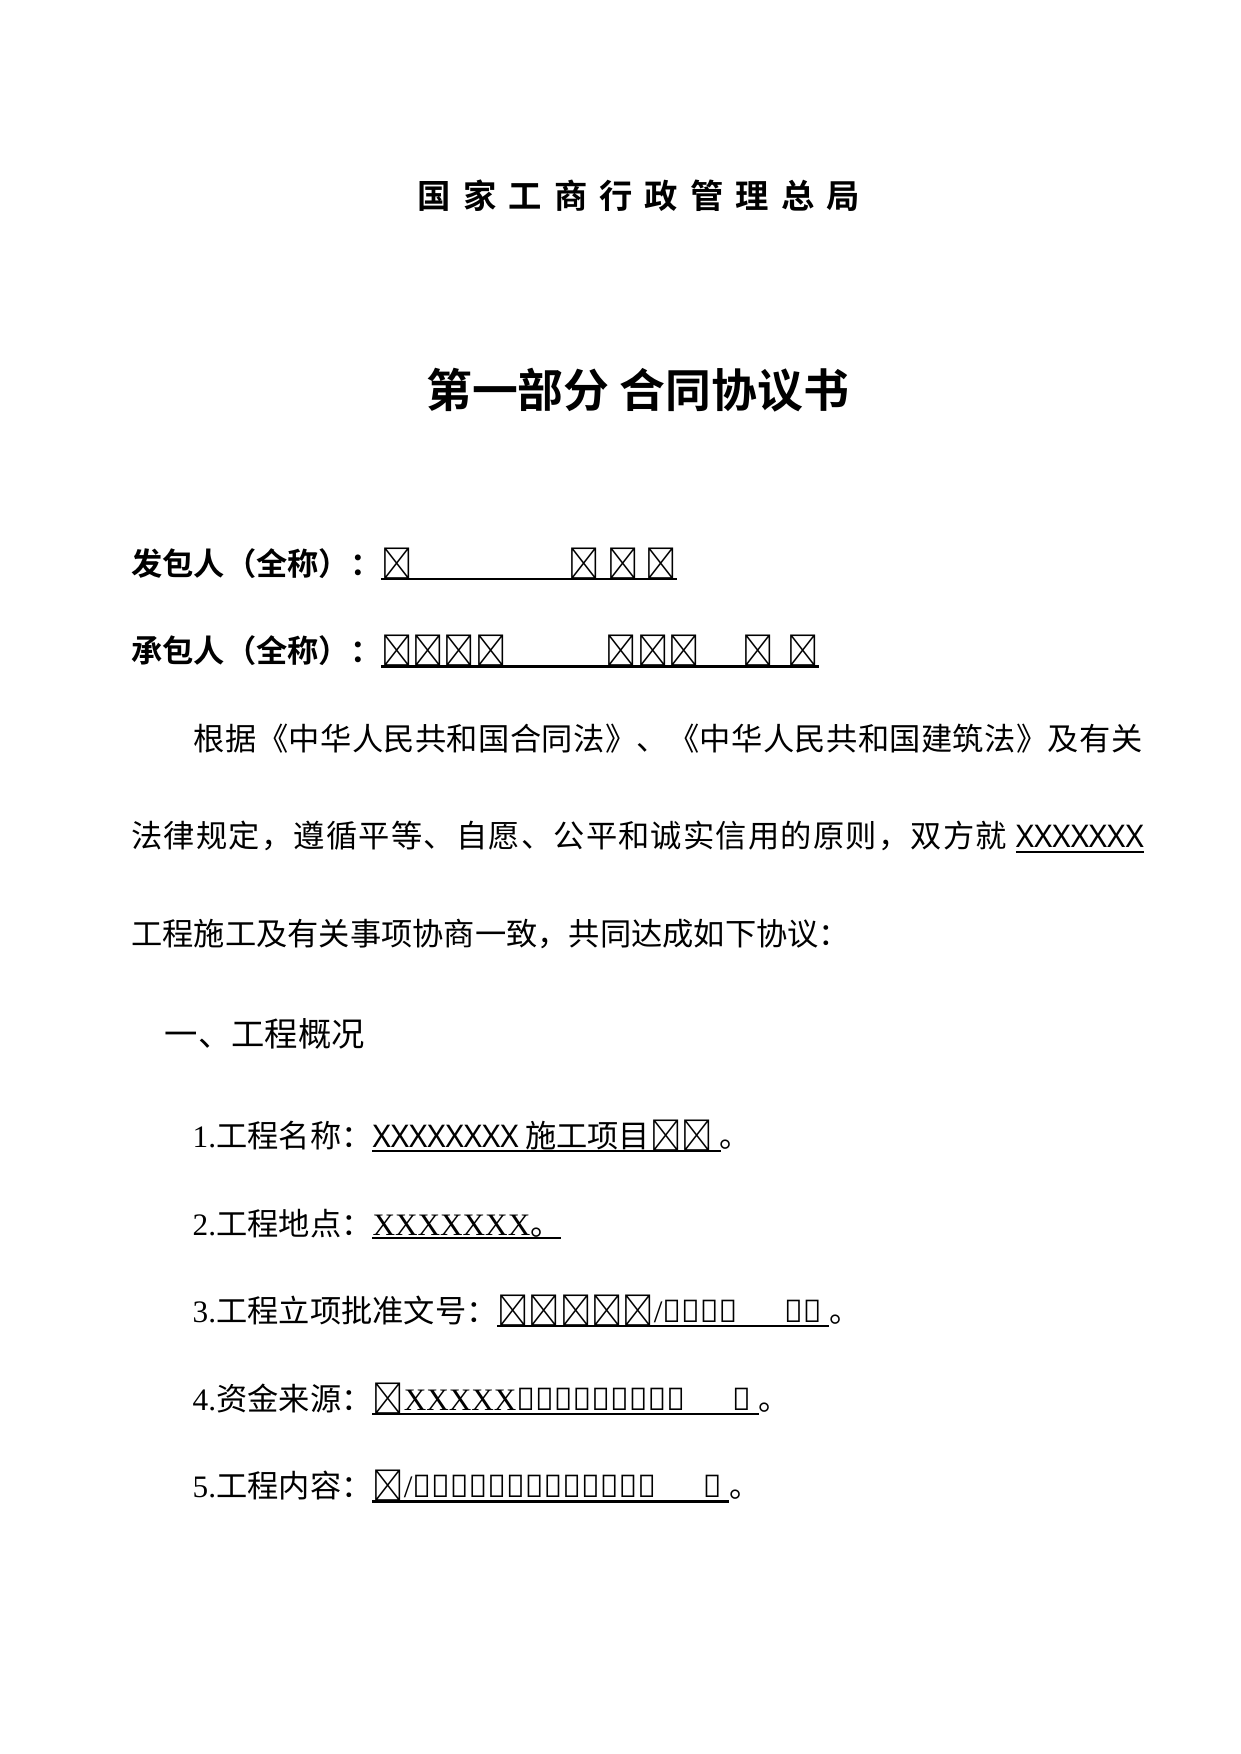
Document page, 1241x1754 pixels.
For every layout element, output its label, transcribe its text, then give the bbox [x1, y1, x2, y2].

text 5.工程内容：/  。 [131, 1452, 1144, 1517]
text 2.工程地点：XXXXXXX。 [131, 1189, 1144, 1254]
text 1.工程名称：XXXXXXXX施工项目 。 [131, 1101, 1144, 1166]
text 发包人（全称）：    [131, 529, 1144, 594]
text 承包人（全称）：    [131, 617, 1144, 682]
text 国家工商行政管理总局 [131, 162, 861, 227]
text 3.工程立项批准文号：/  。 [131, 1276, 1144, 1341]
text 根据《中华人民共和国合同法》、《中华人民共和国建筑法》及有关法律规定，遵循平等、自愿、公平和诚实信用的原则，双方就XXXXXXX工程施工及有关事项协商一致，共同达成如下协议： [131, 704, 1144, 964]
text 4.资金来源：XXXXX  。 [131, 1364, 1144, 1429]
text 第一部分 合同协议书 [131, 339, 1144, 436]
text 一、工程概况 [131, 999, 1144, 1064]
